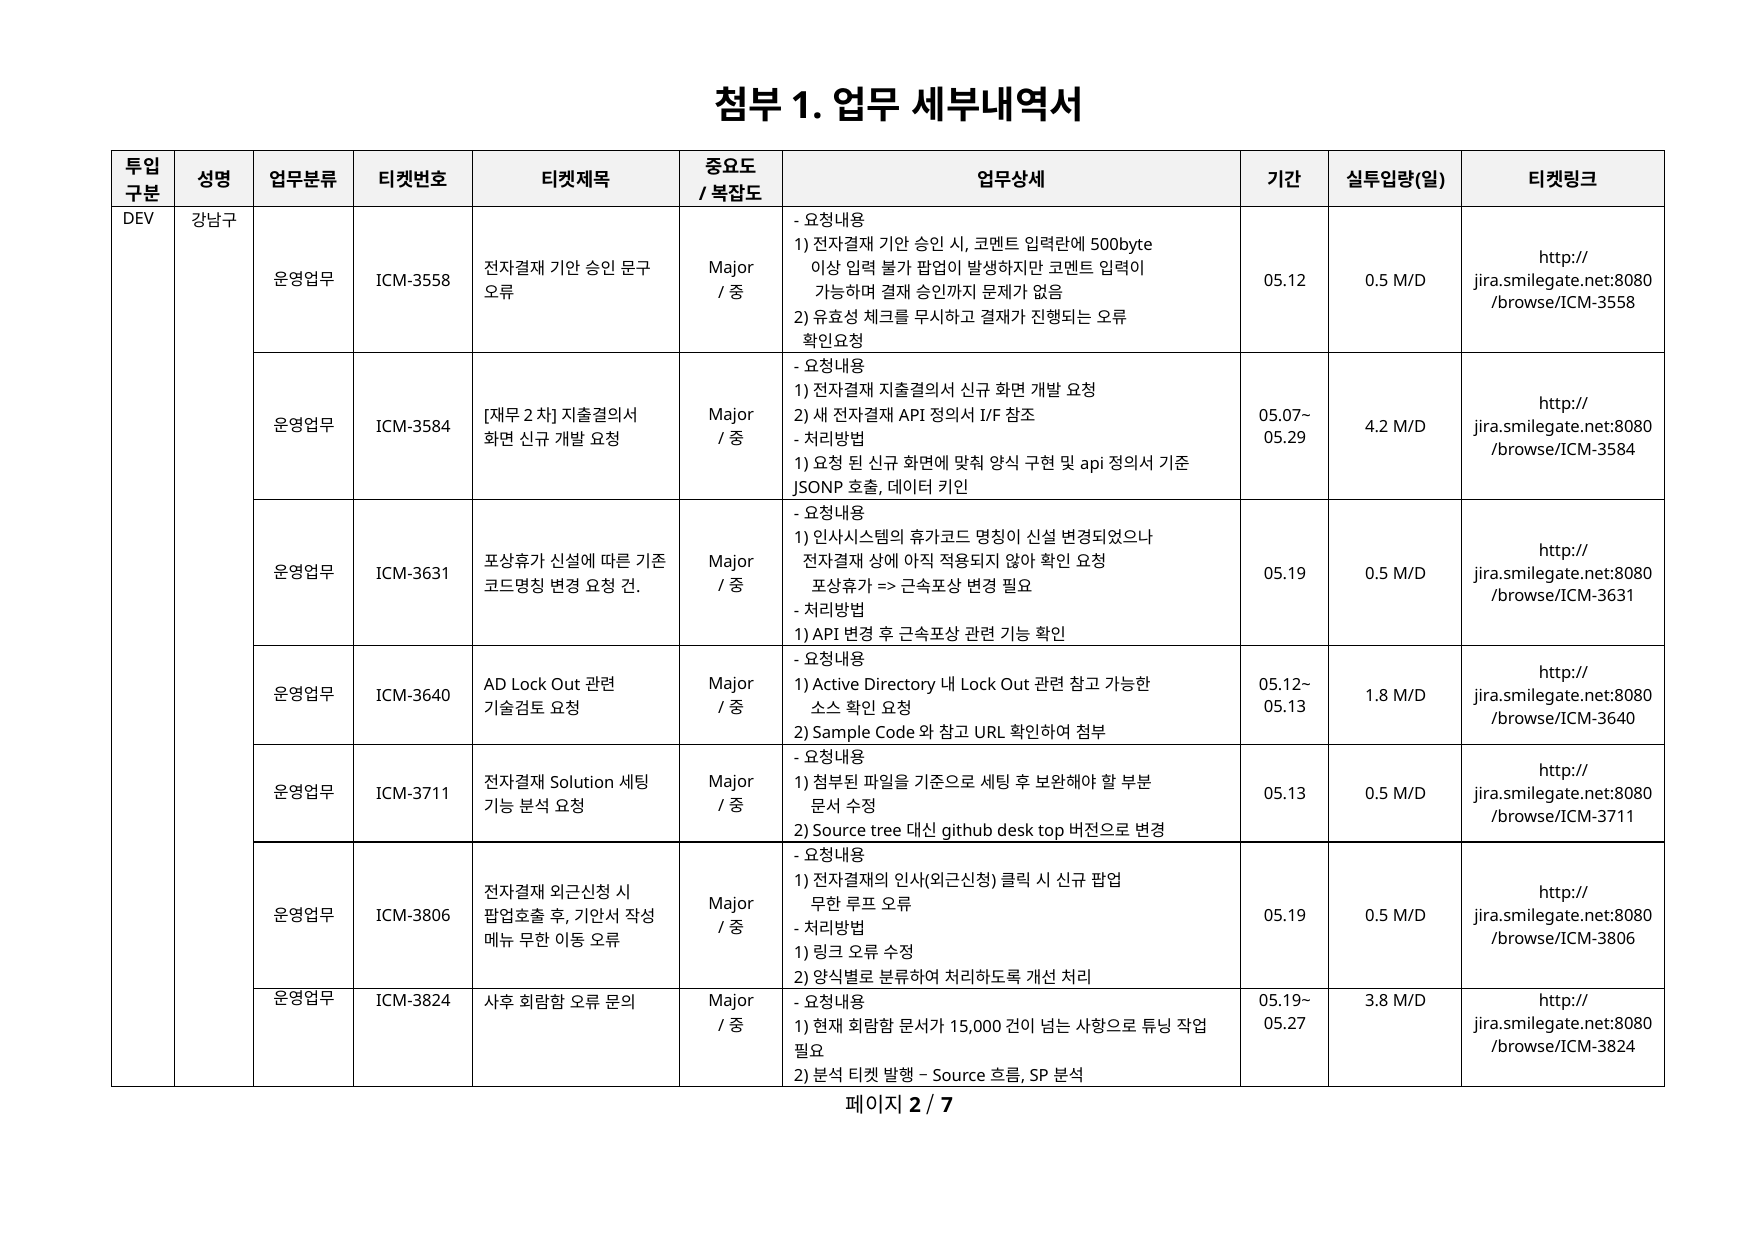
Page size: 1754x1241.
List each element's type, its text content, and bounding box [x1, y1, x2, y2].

table_cell 운영업무 [254, 646, 353, 743]
table_cell ICM-3631 [354, 500, 472, 645]
table_cell Major / 중 [680, 353, 782, 499]
table_cell http://jira.smilegate.net:8080/browse/ICM-3711 [1462, 745, 1664, 841]
table_cell AD Lock Out 관련 기술검토 요청 [473, 646, 679, 743]
table_cell 전자결재 Solution 세팅 기능 분석 요청 [473, 745, 679, 841]
table_cell 전자결재 외근신청 시 팝업호출 후, 기안서 작성 메뉴 무한 이동 오류 [473, 843, 679, 988]
table_cell http://jira.smilegate.net:8080/browse/ICM-3640 [1462, 646, 1664, 743]
table_cell Major / 중 [680, 989, 782, 1086]
table_cell 전자결재 기안 승인 문구 오류 [473, 207, 679, 352]
table_header 기간 [1241, 151, 1328, 206]
table_cell 05.12 [1241, 207, 1328, 352]
table_cell ICM-3584 [354, 353, 472, 499]
table_cell Major / 중 [680, 843, 782, 988]
table_header 투입 구분 [112, 151, 174, 206]
text 첨부1. 업무 세부내역서 [133, 75, 1665, 129]
table_cell 0.5 M/D [1329, 843, 1461, 988]
table_cell 0.5 M/D [1329, 207, 1461, 352]
table_cell - 요청내용 1) 전자결재의 인사(외근신청) 클릭 시 신규 팝업 무한 루프 오류 - 처리방법 1) 링크 오류 수정 2) 양식별로 분류하여 처리하도록 개선 처리 [783, 843, 1240, 988]
table_cell http://jira.smilegate.net:8080/browse/ICM-3806 [1462, 843, 1664, 988]
table_header 업무분류 [254, 151, 353, 206]
table_header 중요도 / 복잡도 [680, 151, 782, 206]
table_cell ICM-3640 [354, 646, 472, 743]
table_cell 1.8 M/D [1329, 646, 1461, 743]
table_cell 05.19 [1241, 500, 1328, 645]
table_header 티켓링크 [1462, 151, 1664, 206]
table_cell 05.07~ 05.29 [1241, 353, 1328, 499]
table_cell ICM-3711 [354, 745, 472, 841]
table_cell 운영업무 [254, 207, 353, 352]
table_header 성명 [175, 151, 253, 206]
table_cell - 요청내용 1) 전자결재 지출결의서 신규 화면 개발 요청 2) 새 전자결재 API 정의서 I/F 참조 - 처리방법 1) 요청 된 신규 화면에 맞춰 양식 구현 및 api 정의서 기준 JSONP 호출, 데이터 키인 [783, 353, 1240, 499]
table_cell ICM-3824 [354, 989, 472, 1086]
table_cell Major / 중 [680, 500, 782, 645]
table_header 실투입량(일) [1329, 151, 1461, 206]
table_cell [1462, 989, 1664, 1086]
table_cell http://jira.smilegate.net:8080/browse/ICM-3584 [1462, 353, 1664, 499]
table_header 티켓번호 [354, 151, 472, 206]
table_cell Major / 중 [680, 745, 782, 841]
table_cell Major / 중 [680, 207, 782, 352]
table_cell 운영업무 [254, 500, 353, 645]
table_header 업무상세 [783, 151, 1240, 206]
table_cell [783, 989, 1240, 1086]
table_cell ICM-3806 [354, 843, 472, 988]
table_cell 운영업무 [254, 745, 353, 841]
table_cell http://jira.smilegate.net:8080/browse/ICM-3558 [1462, 207, 1664, 352]
table_cell - 요청내용 1) 인사시스템의 휴가코드 명칭이 신설 변경되었으나 전자결재 상에 아직 적용되지 않아 확인 요청 포상휴가 => 근속포상 변경 필요 - 처리방법 1) API 변경 후 근속포상 관련 기능 확인 [783, 500, 1240, 645]
table_cell 운영업무 [254, 989, 353, 1086]
table_cell 사후 회람함 오류 문의 [473, 989, 679, 1086]
table_cell ICM-3558 [354, 207, 472, 352]
table_header 티켓제목 [473, 151, 679, 206]
table_cell 0.5 M/D [1329, 745, 1461, 841]
table_cell Major / 중 [680, 646, 782, 743]
table_cell 4.2 M/D [1329, 353, 1461, 499]
table_cell [재무2차] 지출결의서 화면 신규 개발 요청 [473, 353, 679, 499]
table_cell 3.8 M/D [1329, 989, 1461, 1086]
table_cell - 요청내용 1) Active Directory 내 Lock Out 관련 참고 가능한 소스 확인 요청 2) Sample Code와 참고 URL 확인하여 첨부 [783, 646, 1240, 743]
table_cell 05.12~ 05.13 [1241, 646, 1328, 743]
table_cell 05.19~ 05.27 [1241, 989, 1328, 1086]
table_cell 0.5 M/D [1329, 500, 1461, 645]
table_cell 05.13 [1241, 745, 1328, 841]
table_cell - 요청내용 1) 첨부된 파일을 기준으로 세팅 후 보완해야 할 부분 문서 수정 2) Source tree 대신 github desk top 버전으로 변경 [783, 745, 1240, 841]
table_cell DEV [112, 207, 174, 1086]
table_cell 포상휴가 신설에 따른 기존 코드명칭 변경 요청 건. [473, 500, 679, 645]
table_cell 강남구 [175, 207, 253, 1086]
table_cell http://jira.smilegate.net:8080/browse/ICM-3631 [1462, 500, 1664, 645]
table_cell - 요청내용 1) 전자결재 기안 승인 시, 코멘트 입력란에 500byte 이상 입력 불가 팝업이 발생하지만 코멘트 입력이 가능하며 결재 승인까지 문제가 없음 2) 유효성 체크를 무시하고 결재가 진행되는 오류 확인요청 [783, 207, 1240, 352]
table_cell 05.19 [1241, 843, 1328, 988]
table_cell 운영업무 [254, 353, 353, 499]
table_cell 운영업무 [254, 843, 353, 988]
